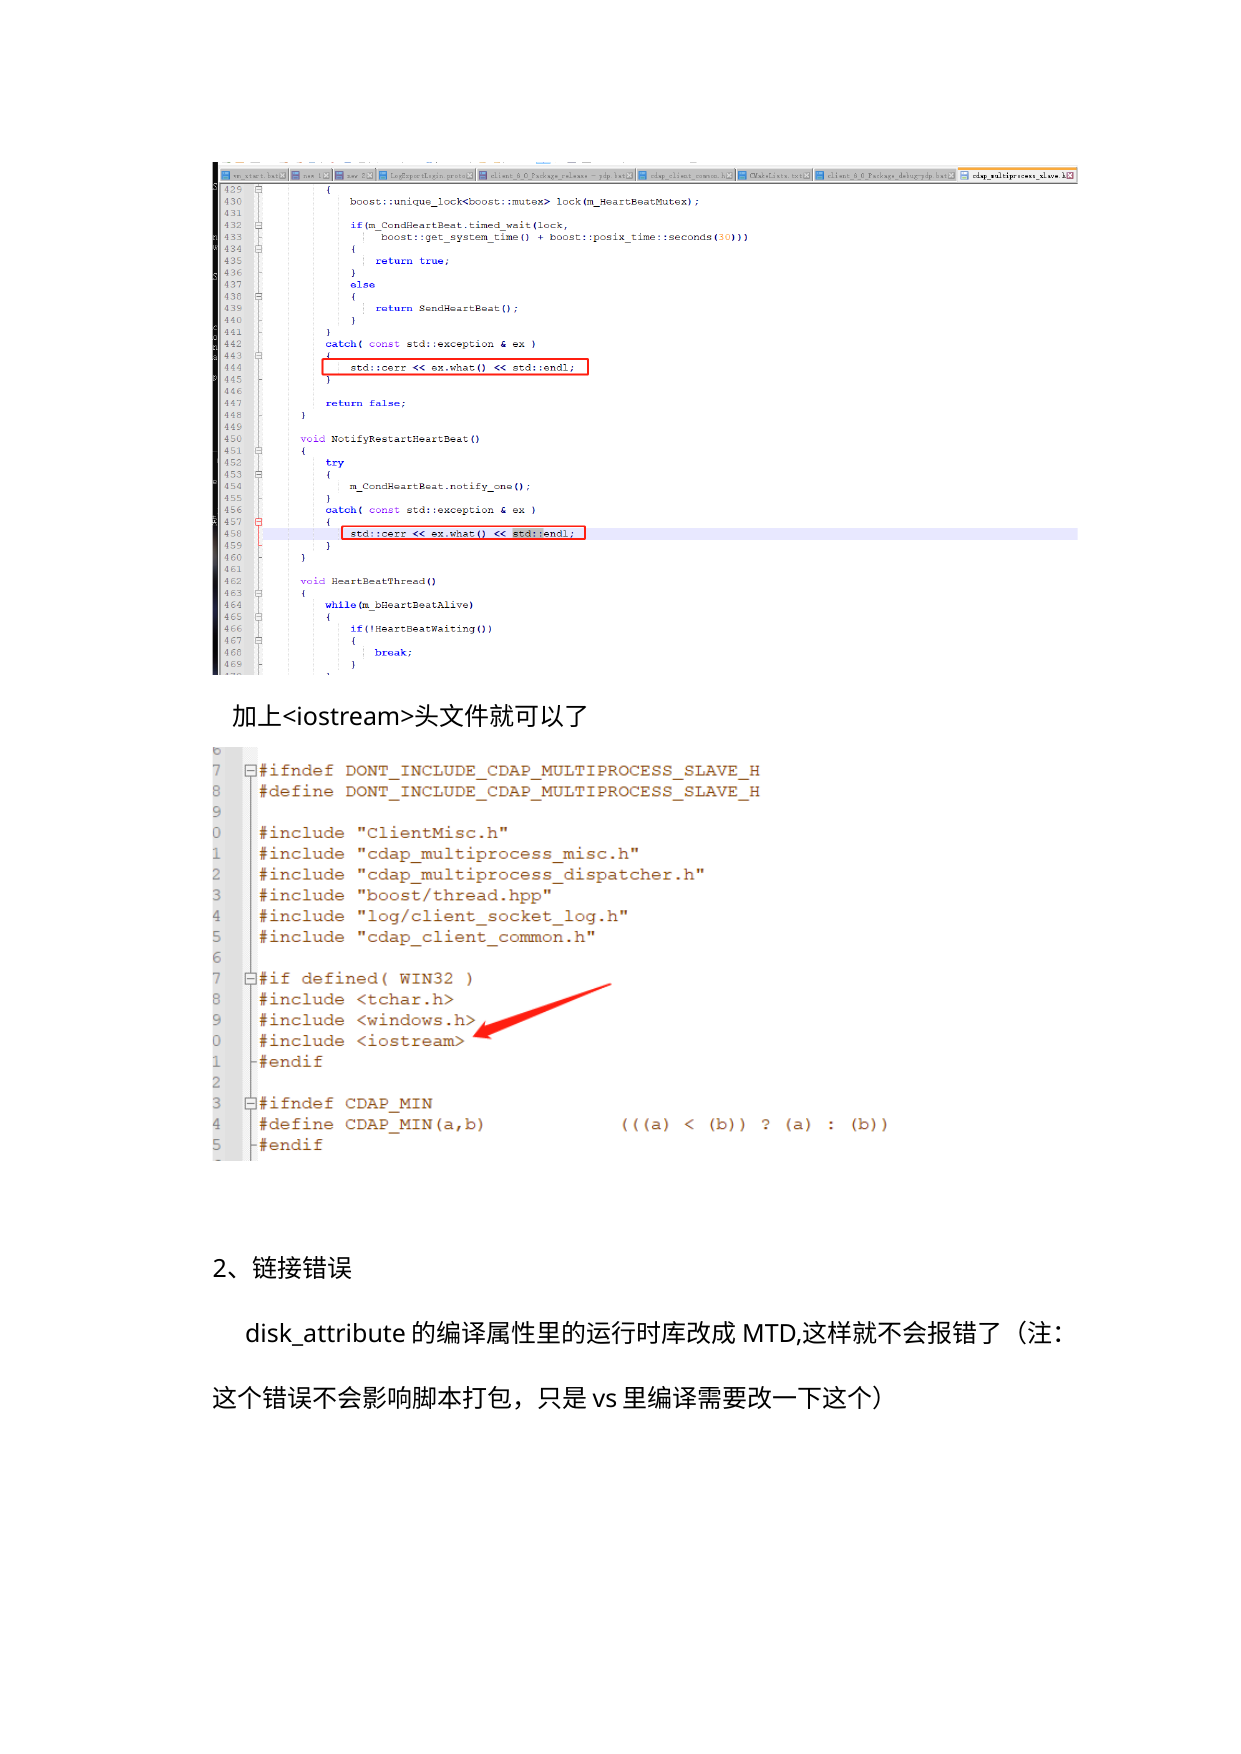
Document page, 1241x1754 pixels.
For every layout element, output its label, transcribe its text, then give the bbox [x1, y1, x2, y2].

text 2、链接错误 [212, 1234, 1053, 1299]
picture [212, 162, 1078, 675]
text disk_attribute的编译属性里的运行时库改成MTD,这样就不会报错了（注：这个错误不会影响脚本打包，只是vs里编译需要改一下这个） [212, 1299, 1053, 1429]
picture [212, 747, 1078, 1161]
text 加上<iostream>头文件就可以了 [212, 682, 1053, 747]
